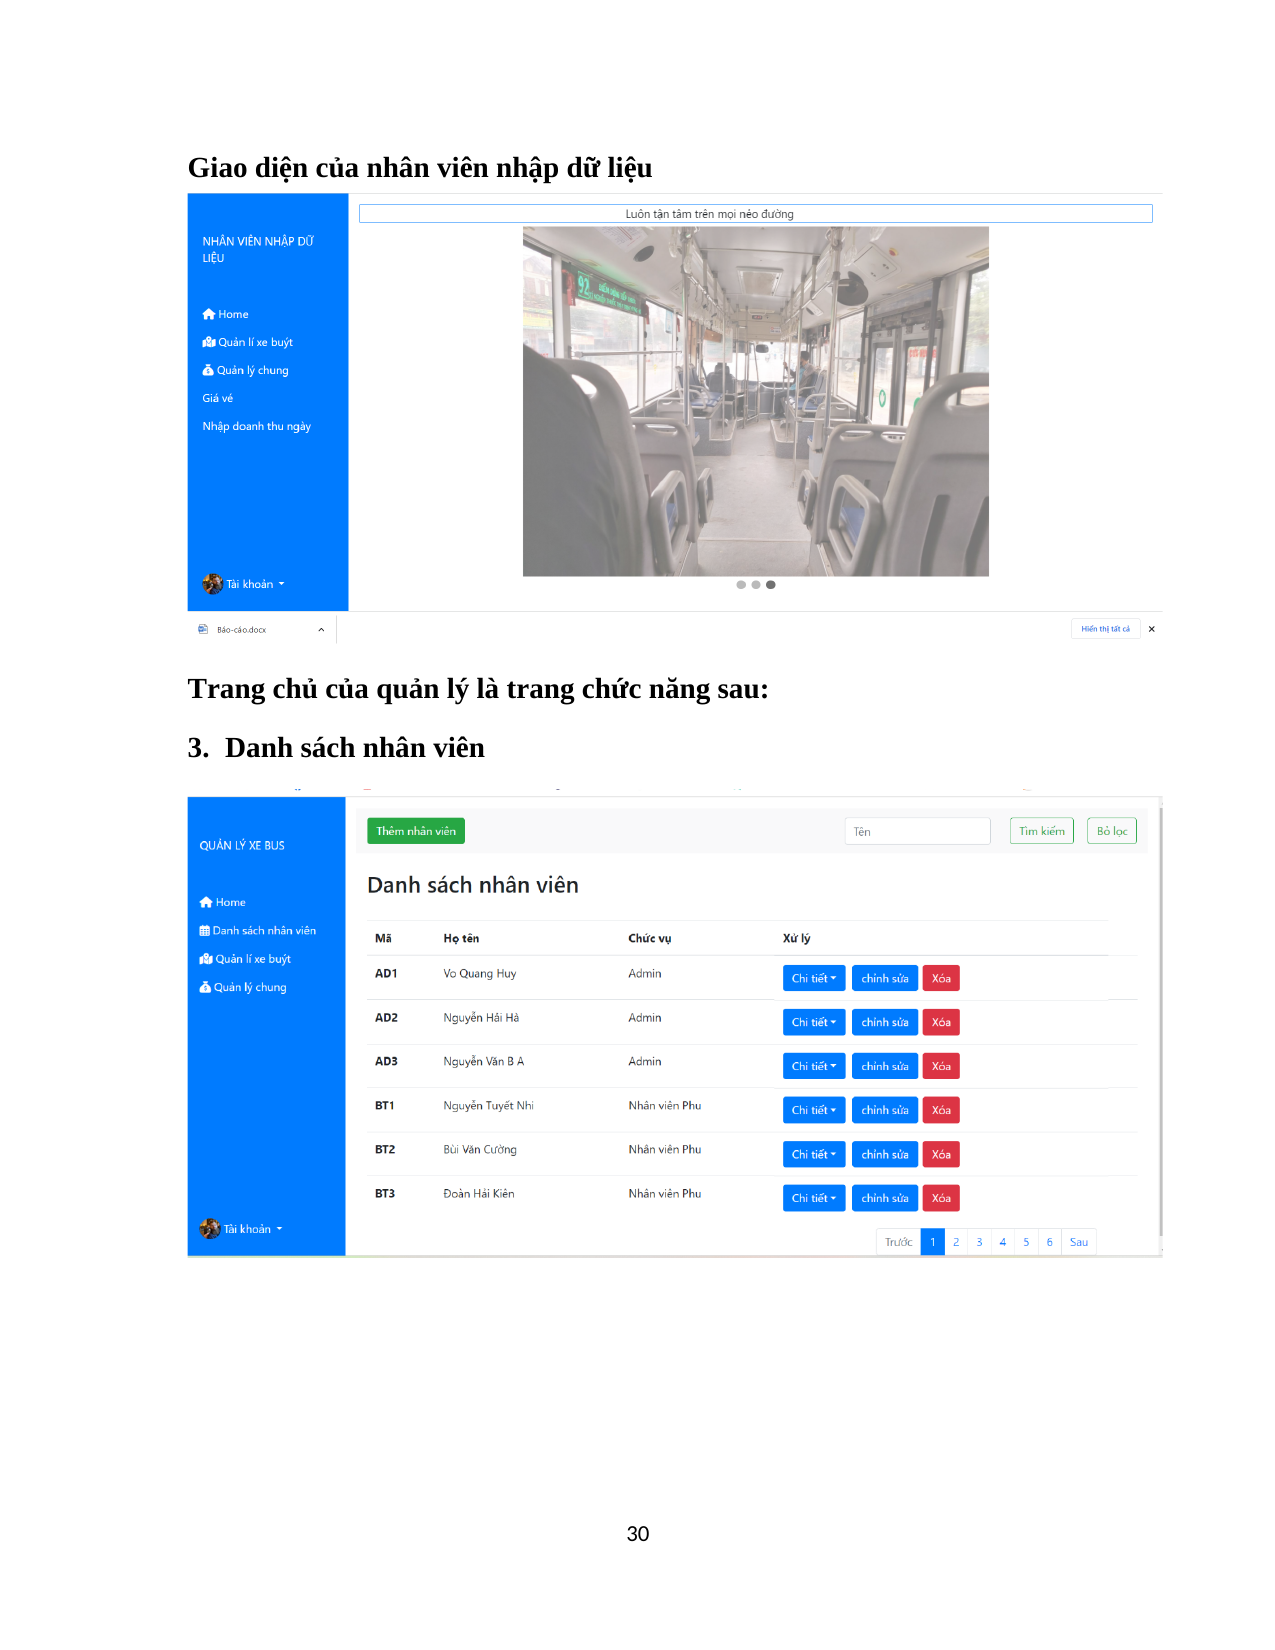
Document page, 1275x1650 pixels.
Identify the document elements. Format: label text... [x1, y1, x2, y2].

picture [187, 187, 1163, 646]
text Giao diện của nhân viên nhập dữ liệu [187, 150, 1125, 187]
text Trang chủ của quản lý là trang chức năng sau: [187, 671, 1125, 704]
picture [187, 789, 1163, 1258]
list Danh sách nhân viên [187, 730, 1125, 764]
